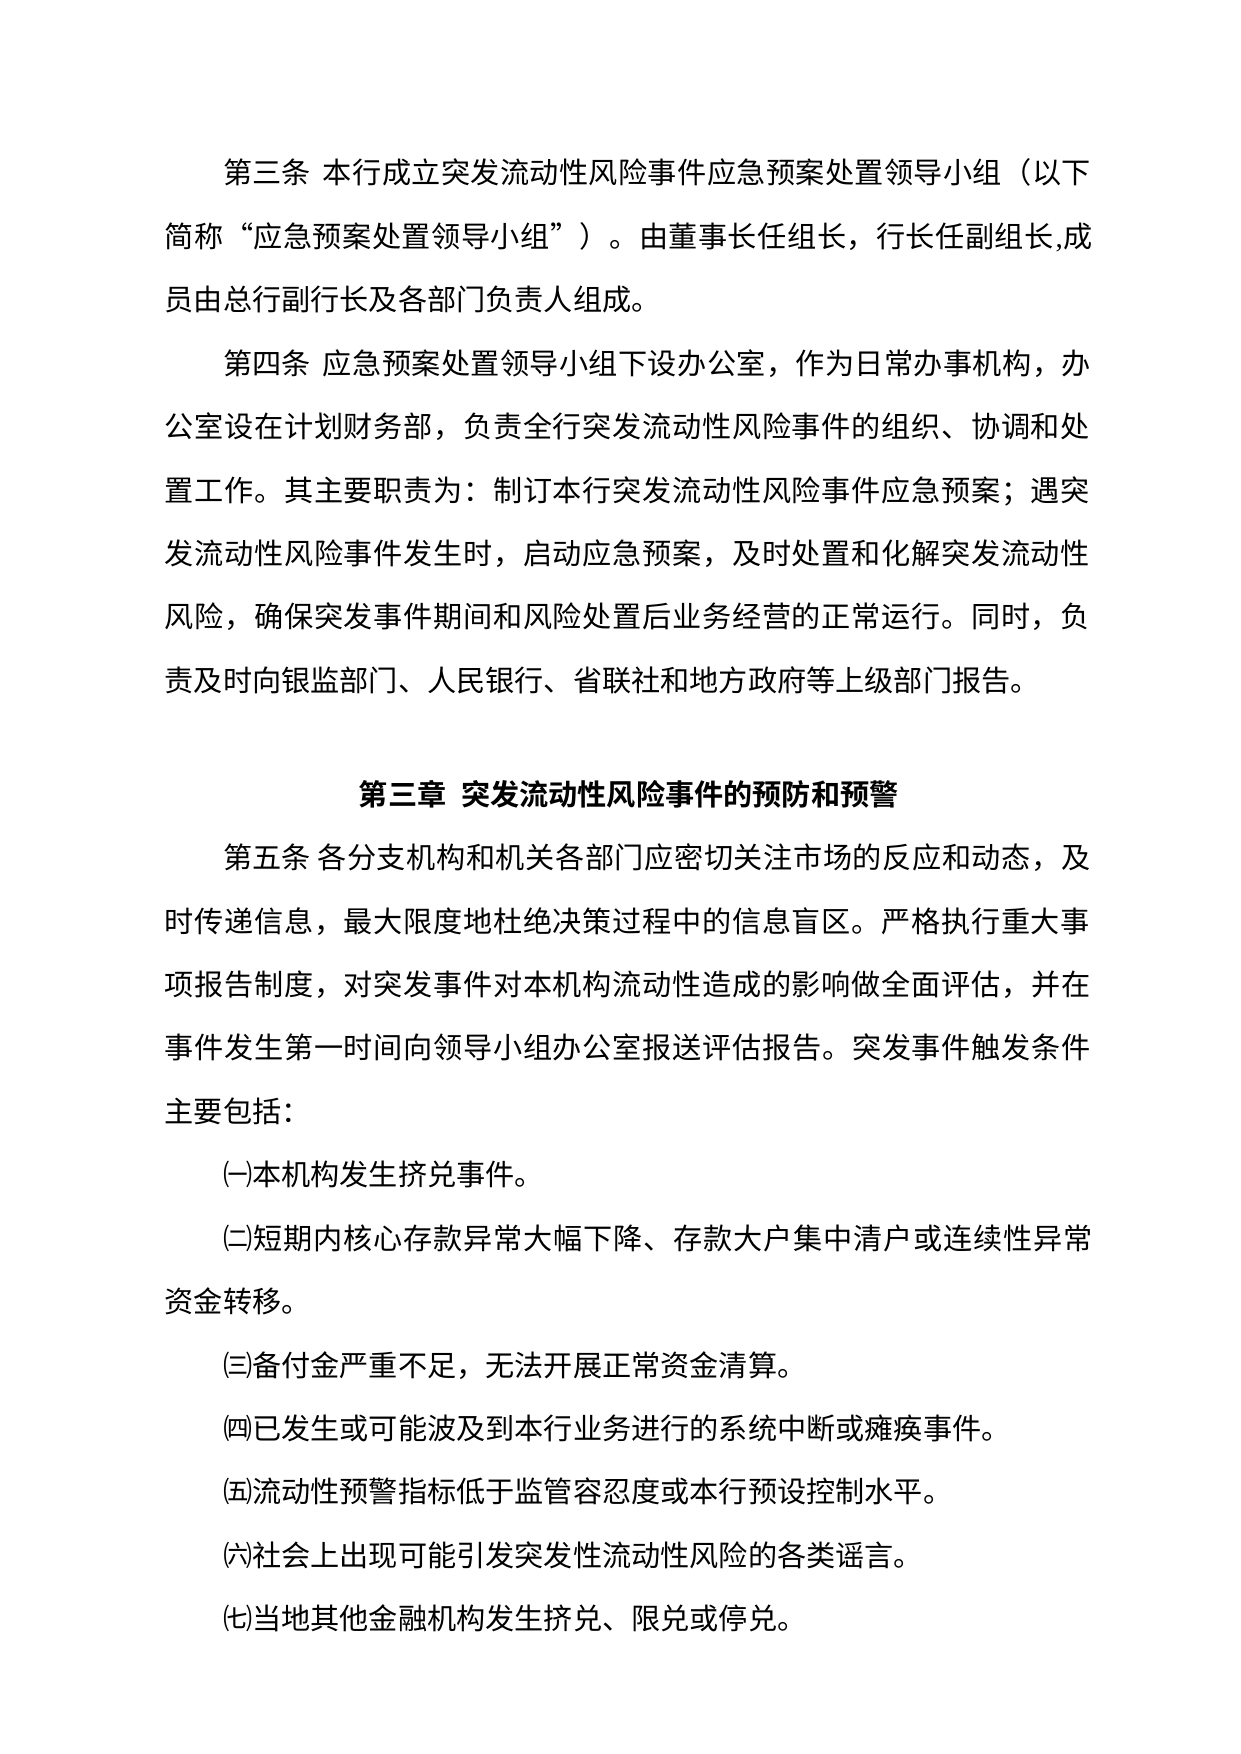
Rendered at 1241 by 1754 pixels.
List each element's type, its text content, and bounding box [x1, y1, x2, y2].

text 第四条 应急预案处置领导小组下设办公室，作为日常办事机构，办公室设在计划财务部，负责全行突发流动性风险事件的组织、协调和处置工作。其主要职责为：制订本行突发流动性风险事件应急预案；遇突发流动性风险事件发生时，启动应急预案，及时处置和化解突发流动性风险，确保突发事件期间和风险处置后业务经营的正常运行。同时，负责及时向银监部门、人民银行、省联社和地方政府等上级部门报告。 [164, 340, 1092, 700]
text ㈡短期内核心存款异常大幅下降、存款大户集中清户或连续性异常资金转移。 [164, 1215, 1092, 1321]
list 各分支机构和机关各部门应密切关注市场的反应和动态，及时传递信息，最大限度地杜绝决策过程中的信息盲区。严格执行重大事项报告制度，对突发事件对本机构流动性造成的影响做全面评估，并在事件发生第一时间向领导小组办公室报送评估报告。突发事件触发条件主要包括： [164, 835, 1092, 1131]
text ㈦当地其他金融机构发生挤兑、限兑或停兑。 [164, 1596, 1092, 1638]
text ㈠本机构发生挤兑事件。 [164, 1152, 1092, 1194]
text ㈢备付金严重不足，无法开展正常资金清算。 [164, 1342, 1092, 1384]
text 第三章 突发流动性风险事件的预防和预警 [164, 771, 1092, 813]
text ㈥社会上出现可能引发突发性流动性风险的各类谣言。 [164, 1532, 1092, 1575]
text 第三条 本行成立突发流动性风险事件应急预案处置领导小组（以下简称“应急预案处置领导小组”）。由董事长任组长，行长任副组长,成员由总行副行长及各部门负责人组成。 [164, 150, 1092, 319]
text ㈣已发生或可能波及到本行业务进行的系统中断或瘫痪事件。 [164, 1406, 1092, 1448]
text ㈤流动性预警指标低于监管容忍度或本行预设控制水平。 [164, 1469, 1092, 1511]
